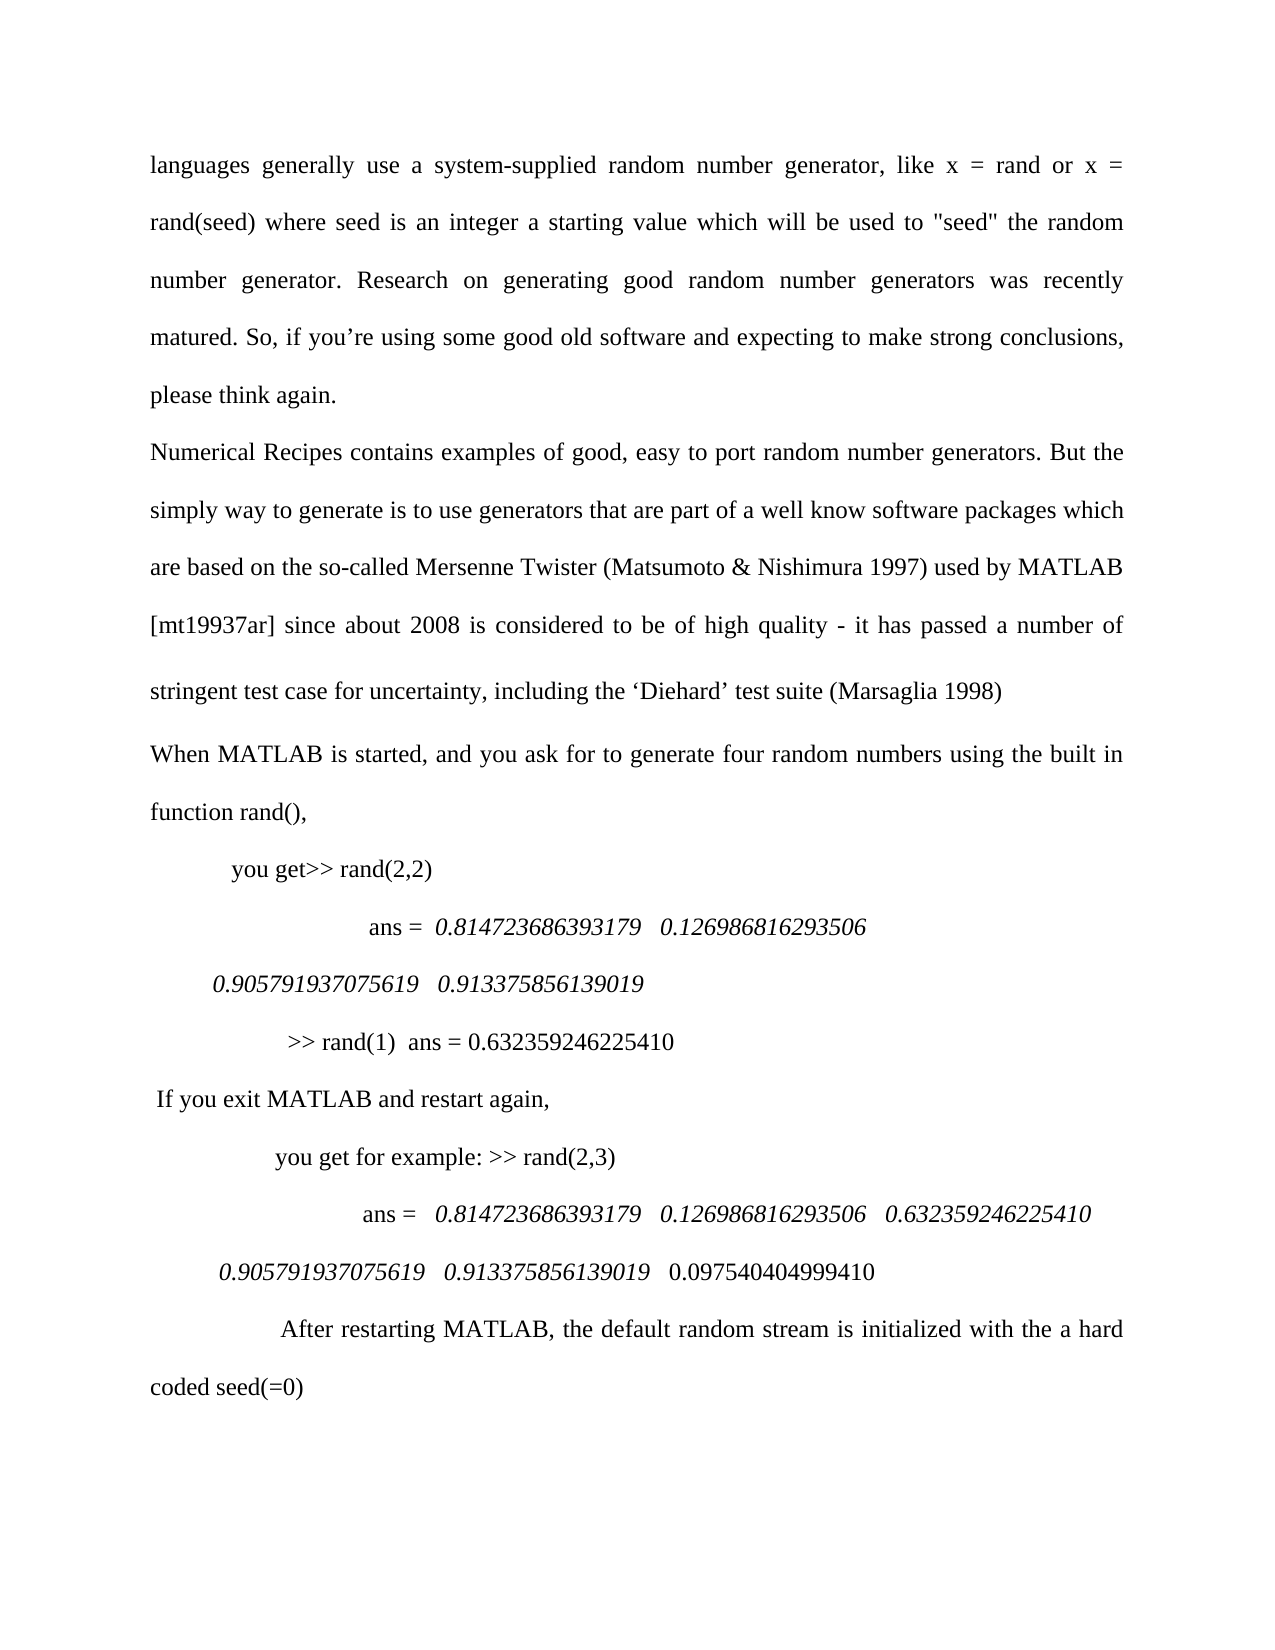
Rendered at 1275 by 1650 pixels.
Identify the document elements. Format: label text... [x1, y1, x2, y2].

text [150, 150, 1125, 409]
text If you exit MATLAB and restart again, you get for example: >> rand(2,3) ans = 0.814723686393179 0.126986816293506 0.632359246225410 [150, 1084, 1125, 1228]
text 0.905791937075619 0.913375856139019 0.097540404999410 After restarting MATLAB, the default random stream is initialized with the a hard coded seed(=0) [150, 1257, 1125, 1401]
text When MATLAB is started, and you ask for to generate four random numbers using the built in function rand(), you get>> rand(2,2) ans = 0.814723686393179 0.126986816293506 [150, 739, 1125, 941]
text 0.905791937075619 0.913375856139019 >> rand(1) ans = 0.632359246225410 [150, 969, 1125, 1056]
text Numerical Recipes contains examples of good, easy to port random number generators. But the simply way to generate is to use generators that are part of a well know software packages which are based on the so-called Mersenne Twister (Matsumoto & Nishimura 1997) used by MATLAB [mt19937ar] since about 2008 is considered to be of high quality - it has passed a number of stringent test case for uncertainty, including the ‘Diehard’ test suite (Marsaglia 1998) [150, 437, 1125, 706]
